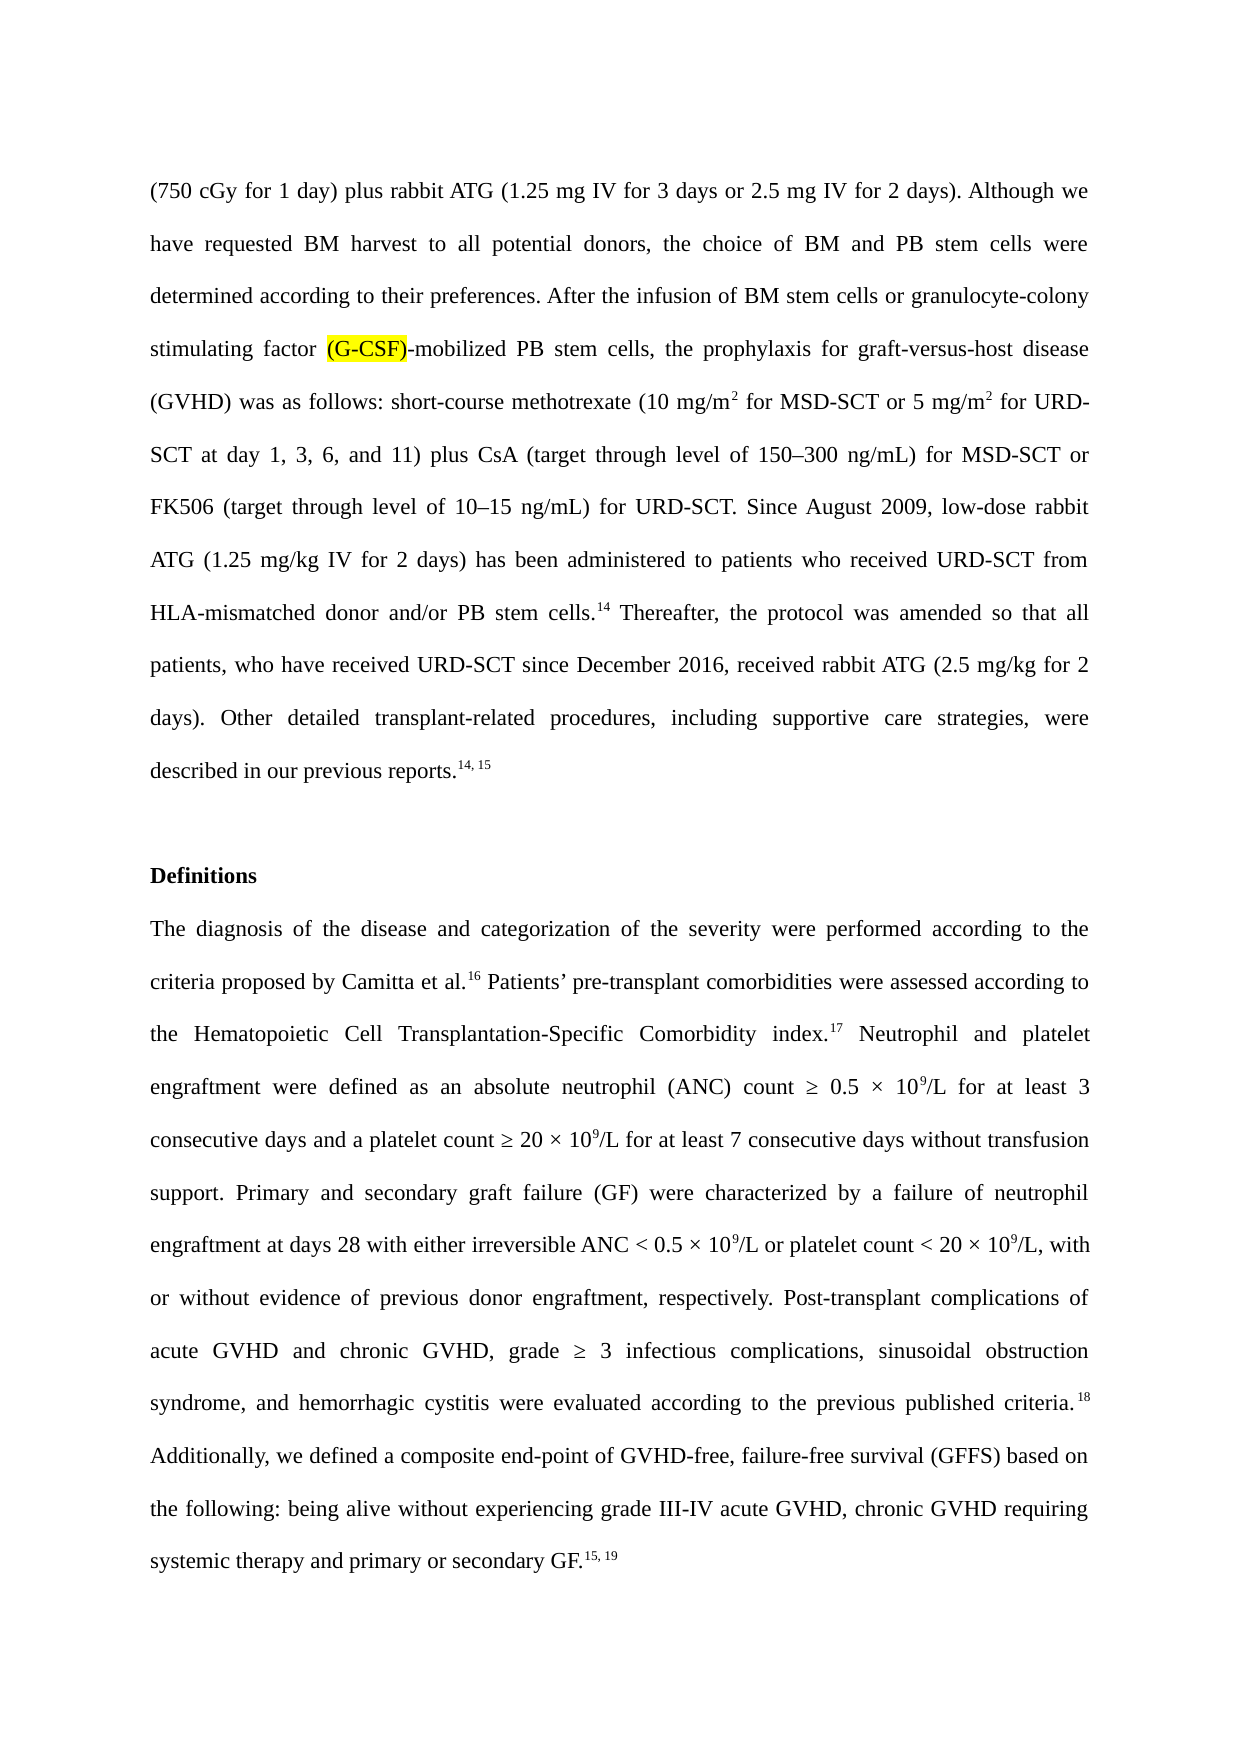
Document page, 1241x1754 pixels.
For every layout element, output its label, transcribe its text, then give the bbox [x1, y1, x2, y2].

text The diagnosis of the disease and categorization of the severity were performed according to the criteria proposed by Camitta et al.16 Patients’ pre-transplant comorbidities were assessed according to the Hematopoietic Cell Transplantation-Specific Comorbidity index.17 Neutrophil and platelet engraftment were defined as an absolute neutrophil (ANC) count ≥ 0.5 × 109/L for at least 3 consecutive days and a platelet count ≥ 20 × 109/L for at least 7 consecutive days without transfusion support. Primary and secondary graft failure (GF) were characterized by a failure of neutrophil engraftment at days 28 with either irreversible ANC < 0.5 × 109/L or platelet count < 20 × 109/L, with or without evidence of previous donor engraftment, respectively. Post-transplant complications of acute GVHD and chronic GVHD, grade ≥ 3 infectious complications, sinusoidal obstruction syndrome, and hemorrhagic cystitis were evaluated according to the previous published criteria.18 Additionally, we defined a composite end-point of GVHD-free, failure-free survival (GFFS) based on the following: being alive without experiencing grade III-IV acute GVHD, chronic GVHD requiring systemic therapy and primary or secondary GF.15, 19 [150, 915, 1090, 1574]
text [150, 177, 1090, 783]
text Definitions [150, 862, 1090, 889]
